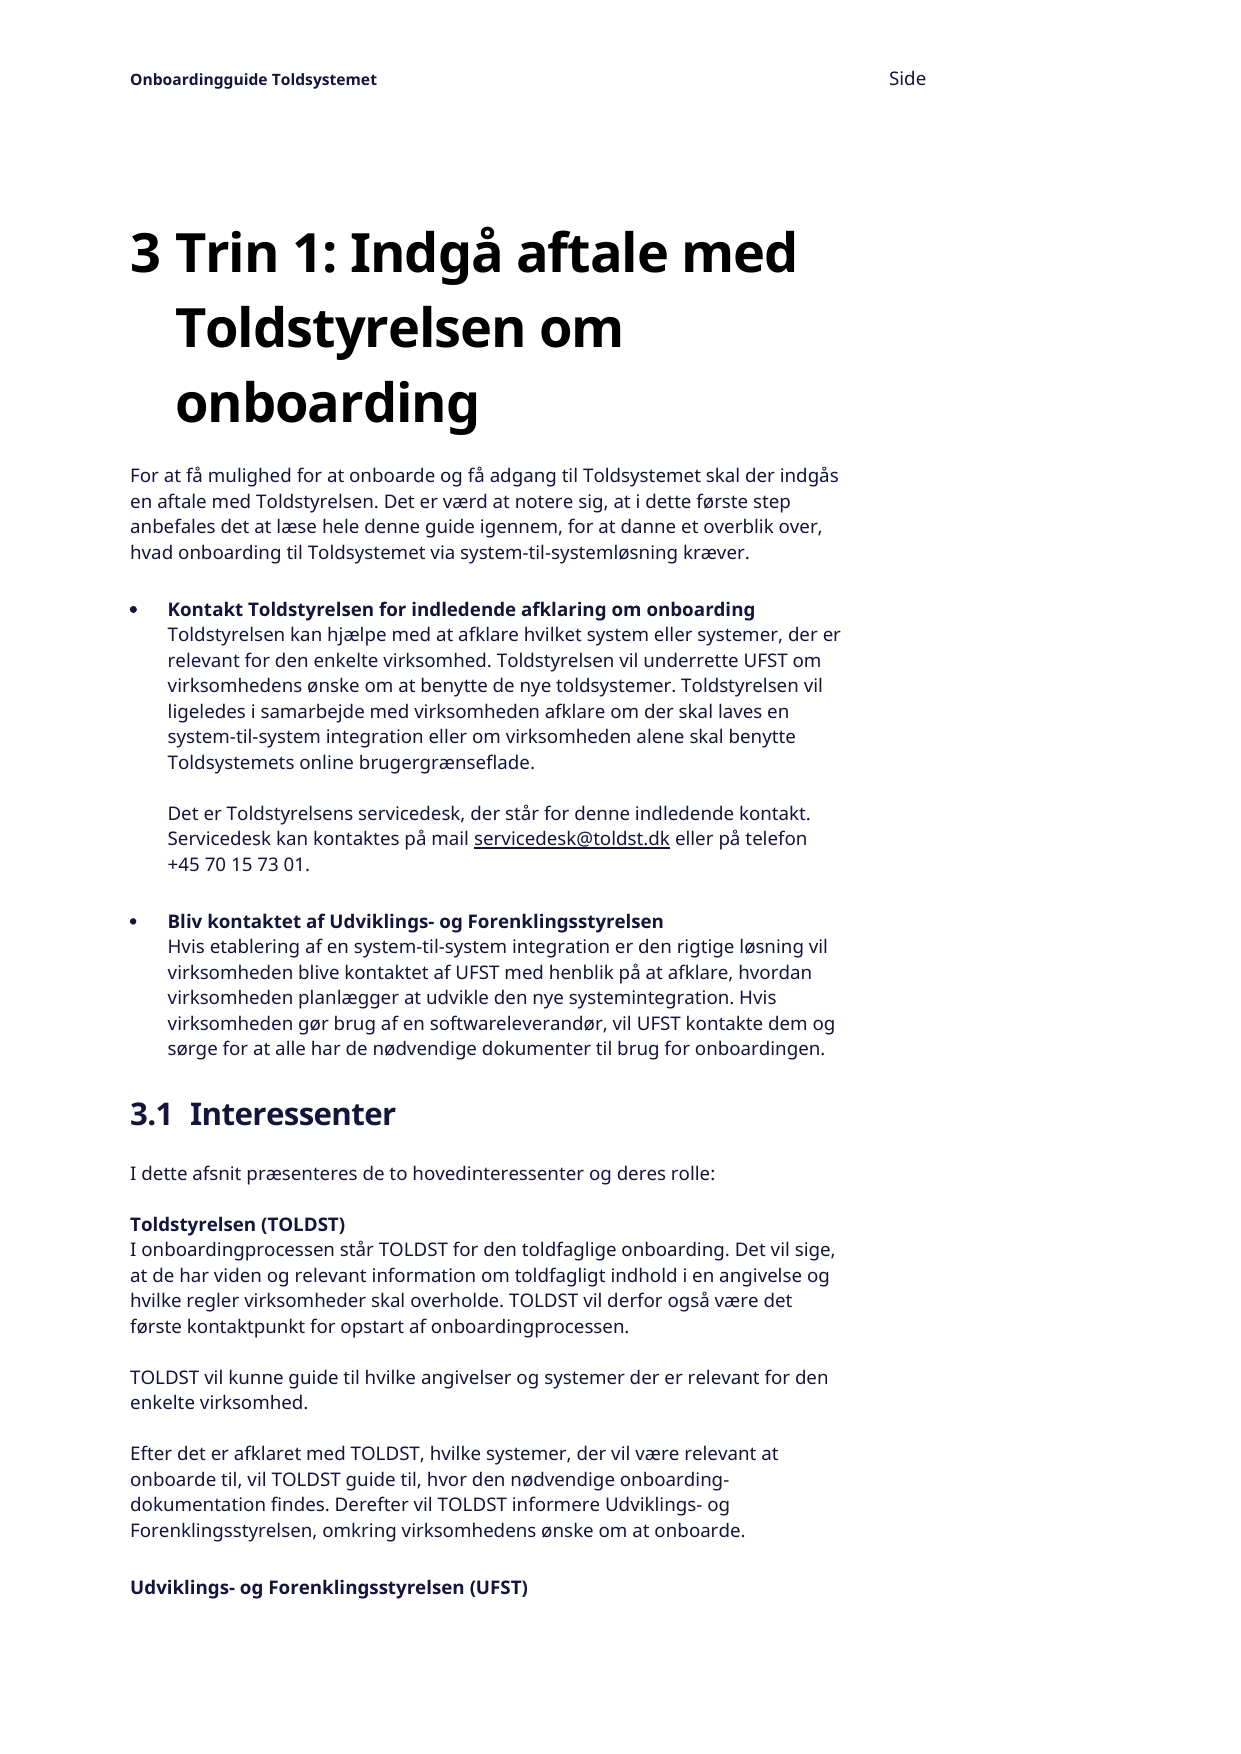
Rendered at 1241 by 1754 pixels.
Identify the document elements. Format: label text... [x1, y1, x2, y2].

list Udviklings- og Forenklingsstyrelsen (UFST) [130, 1574, 842, 1599]
text Toldstyrelsen (TOLDST) [130, 1211, 842, 1236]
text For at få mulighed for at onboarde og få adgang til Toldsystemet skal der indgås en aftale med Toldstyrelsen. Det er værd at notere sig, at i dette første step anbefales det at læse hele denne guide igennem, for at danne et overblik over, hvad onboarding til Toldsystemet via system-til-systemløsning kræver. [130, 463, 842, 565]
text TOLDST vil kunne guide til hvilke angivelser og systemer der er relevant for den enkelte virksomhed. [130, 1364, 842, 1415]
text Efter det er afklaret med TOLDST, hvilke systemer, der vil være relevant at onboarde til, vil TOLDST guide til, hvor den nødvendige onboarding-dokumentation findes. Derefter vil TOLDST informere Udviklings- og Forenklingsstyrelsen, omkring virksomhedens ønske om at onboarde. [130, 1441, 842, 1543]
list Hvis etablering af en system-til-system integration er den rigtige løsning vil virksomheden blive kontaktet af UFST med henblik på at afklare, hvordan virksomheden planlægger at udvikle den nye systemintegration. Hvis virksomheden gør brug af en softwareleverandør, vil UFST kontakte dem og sørge for at alle har de nødvendige dokumenter til brug for onboardingen. [167, 933, 842, 1061]
text I onboardingprocessen står TOLDST for den toldfaglige onboarding. Det vil sige, at de har viden og relevant information om toldfagligt indhold i en angivelse og hvilke regler virksomheder skal overholde. TOLDST vil derfor også være det første kontaktpunkt for opstart af onboardingprocessen. [130, 1236, 842, 1338]
list Kontakt Toldstyrelsen for indledende afklaring om onboarding [130, 596, 842, 621]
list Det er Toldstyrelsens servicedesk, der står for denne indledende kontakt. Servicedesk kan kontaktes på mail servicedesk@toldst.dk eller på telefon +45 70 15 73 01. [167, 800, 842, 877]
text I dette afsnit præsenteres de to hovedinteressenter og deres rolle: [130, 1160, 842, 1185]
list Bliv kontaktet af Udviklings- og Forenklingsstyrelsen [130, 908, 842, 933]
subtitle Trin 1: Indgå aftale med Toldstyrelsen om onboarding [130, 213, 842, 438]
subtitle Interessenter [130, 1092, 842, 1135]
list Toldstyrelsen kan hjælpe med at afklare hvilket system eller systemer, der er relevant for den enkelte virksomhed. Toldstyrelsen vil underrette UFST om virksomhedens ønske om at benytte de nye toldsystemer. Toldstyrelsen vil ligeledes i samarbejde med virksomheden afklare om der skal laves en system-til-system integration eller om virksomheden alene skal benytte Toldsystemets online brugergrænseflade. [167, 621, 842, 774]
